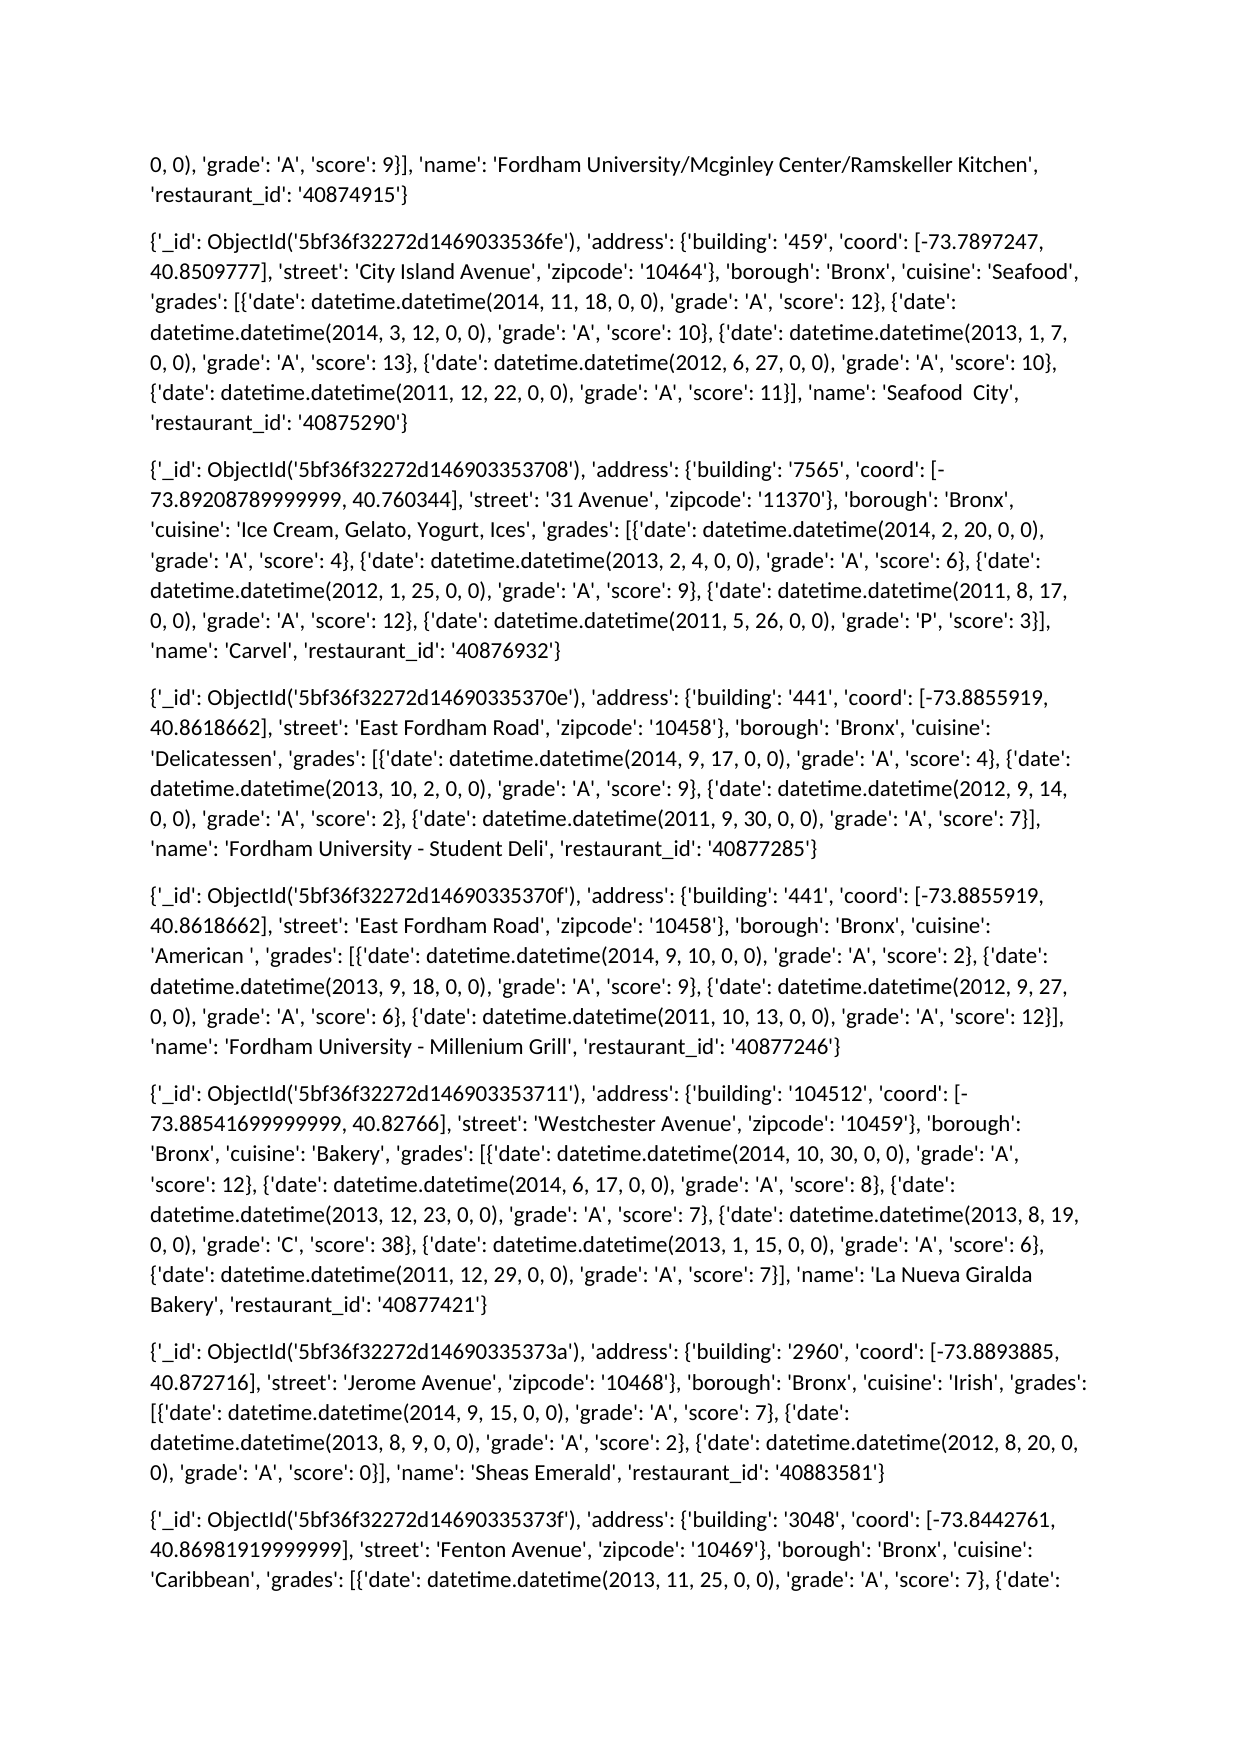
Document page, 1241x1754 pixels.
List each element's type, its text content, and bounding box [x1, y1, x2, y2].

text {'_id': ObjectId('5bf36f32272d14690335370f'), 'address': {'building': '441', 'coord': [-73.8855919, 40.8618662], 'street': 'East Fordham Road', 'zipcode': '10458'}, 'borough': 'Bronx', 'cuisine': 'American ', 'grades': [{'date': datetime.datetime(2014, 9, 10, 0, 0), 'grade': 'A', 'score': 2}, {'date': datetime.datetime(2013, 9, 18, 0, 0), 'grade': 'A', 'score': 9}, {'date': datetime.datetime(2012, 9, 27, 0, 0), 'grade': 'A', 'score': 6}, {'date': datetime.datetime(2011, 10, 13, 0, 0), 'grade': 'A', 'score': 12}], 'name': 'Fordham University - Millenium Grill', 'restaurant_id': '40877246'} [150, 881, 1090, 1060]
text {'_id': ObjectId('5bf36f32272d14690335370e'), 'address': {'building': '441', 'coord': [-73.8855919, 40.8618662], 'street': 'East Fordham Road', 'zipcode': '10458'}, 'borough': 'Bronx', 'cuisine': 'Delicatessen', 'grades': [{'date': datetime.datetime(2014, 9, 17, 0, 0), 'grade': 'A', 'score': 4}, {'date': datetime.datetime(2013, 10, 2, 0, 0), 'grade': 'A', 'score': 9}, {'date': datetime.datetime(2012, 9, 14, 0, 0), 'grade': 'A', 'score': 2}, {'date': datetime.datetime(2011, 9, 30, 0, 0), 'grade': 'A', 'score': 7}], 'name': 'Fordham University - Student Deli', 'restaurant_id': '40877285'} [150, 683, 1090, 862]
text {'_id': ObjectId('5bf36f32272d1469033536fe'), 'address': {'building': '459', 'coord': [-73.7897247, 40.8509777], 'street': 'City Island Avenue', 'zipcode': '10464'}, 'borough': 'Bronx', 'cuisine': 'Seafood', 'grades': [{'date': datetime.datetime(2014, 11, 18, 0, 0), 'grade': 'A', 'score': 12}, {'date': datetime.datetime(2014, 3, 12, 0, 0), 'grade': 'A', 'score': 10}, {'date': datetime.datetime(2013, 1, 7, 0, 0), 'grade': 'A', 'score': 13}, {'date': datetime.datetime(2012, 6, 27, 0, 0), 'grade': 'A', 'score': 10}, {'date': datetime.datetime(2011, 12, 22, 0, 0), 'grade': 'A', 'score': 11}], 'name': 'Seafood City', 'restaurant_id': '40875290'} [150, 227, 1090, 436]
text {'_id': ObjectId('5bf36f32272d14690335373a'), 'address': {'building': '2960', 'coord': [-73.8893885, 40.872716], 'street': 'Jerome Avenue', 'zipcode': '10468'}, 'borough': 'Bronx', 'cuisine': 'Irish', 'grades': [{'date': datetime.datetime(2014, 9, 15, 0, 0), 'grade': 'A', 'score': 7}, {'date': datetime.datetime(2013, 8, 9, 0, 0), 'grade': 'A', 'score': 2}, {'date': datetime.datetime(2012, 8, 20, 0, 0), 'grade': 'A', 'score': 0}], 'name': 'Sheas Emerald', 'restaurant_id': '40883581'} [150, 1337, 1090, 1486]
text {'_id': ObjectId('5bf36f32272d146903353708'), 'address': {'building': '7565', 'coord': [-73.89208789999999, 40.760344], 'street': '31 Avenue', 'zipcode': '11370'}, 'borough': 'Bronx', 'cuisine': 'Ice Cream, Gelato, Yogurt, Ices', 'grades': [{'date': datetime.datetime(2014, 2, 20, 0, 0), 'grade': 'A', 'score': 4}, {'date': datetime.datetime(2013, 2, 4, 0, 0), 'grade': 'A', 'score': 6}, {'date': datetime.datetime(2012, 1, 25, 0, 0), 'grade': 'A', 'score': 9}, {'date': datetime.datetime(2011, 8, 17, 0, 0), 'grade': 'A', 'score': 12}, {'date': datetime.datetime(2011, 5, 26, 0, 0), 'grade': 'P', 'score': 3}], 'name': 'Carvel', 'restaurant_id': '40876932'} [150, 455, 1090, 664]
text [150, 150, 1090, 208]
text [150, 1505, 1090, 1594]
text {'_id': ObjectId('5bf36f32272d146903353711'), 'address': {'building': '104512', 'coord': [-73.88541699999999, 40.82766], 'street': 'Westchester Avenue', 'zipcode': '10459'}, 'borough': 'Bronx', 'cuisine': 'Bakery', 'grades': [{'date': datetime.datetime(2014, 10, 30, 0, 0), 'grade': 'A', 'score': 12}, {'date': datetime.datetime(2014, 6, 17, 0, 0), 'grade': 'A', 'score': 8}, {'date': datetime.datetime(2013, 12, 23, 0, 0), 'grade': 'A', 'score': 7}, {'date': datetime.datetime(2013, 8, 19, 0, 0), 'grade': 'C', 'score': 38}, {'date': datetime.datetime(2013, 1, 15, 0, 0), 'grade': 'A', 'score': 6}, {'date': datetime.datetime(2011, 12, 29, 0, 0), 'grade': 'A', 'score': 7}], 'name': 'La Nueva Giralda Bakery', 'restaurant_id': '40877421'} [150, 1079, 1090, 1319]
